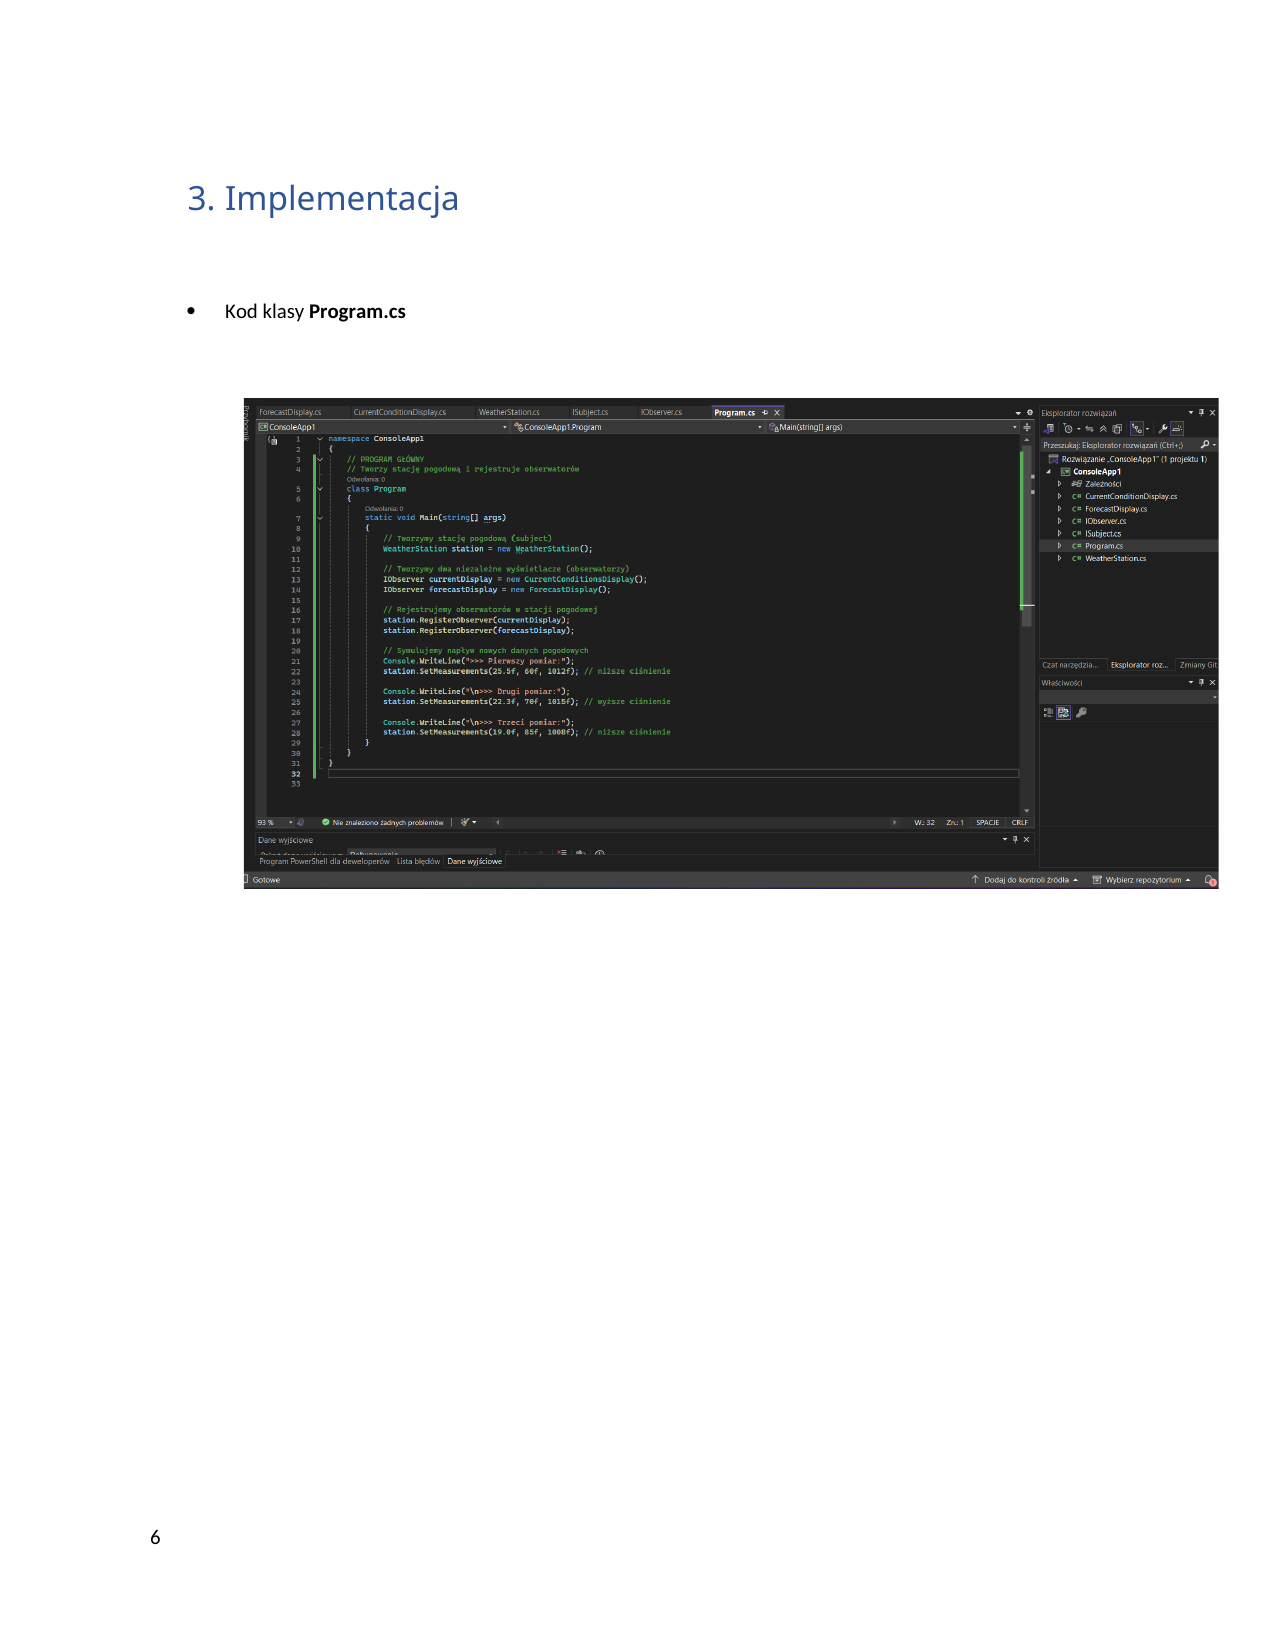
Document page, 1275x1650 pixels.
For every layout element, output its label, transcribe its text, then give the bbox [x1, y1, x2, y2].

list Kod klasy Program.cs [187, 298, 1125, 323]
subtitle Implementacja [187, 175, 1125, 220]
